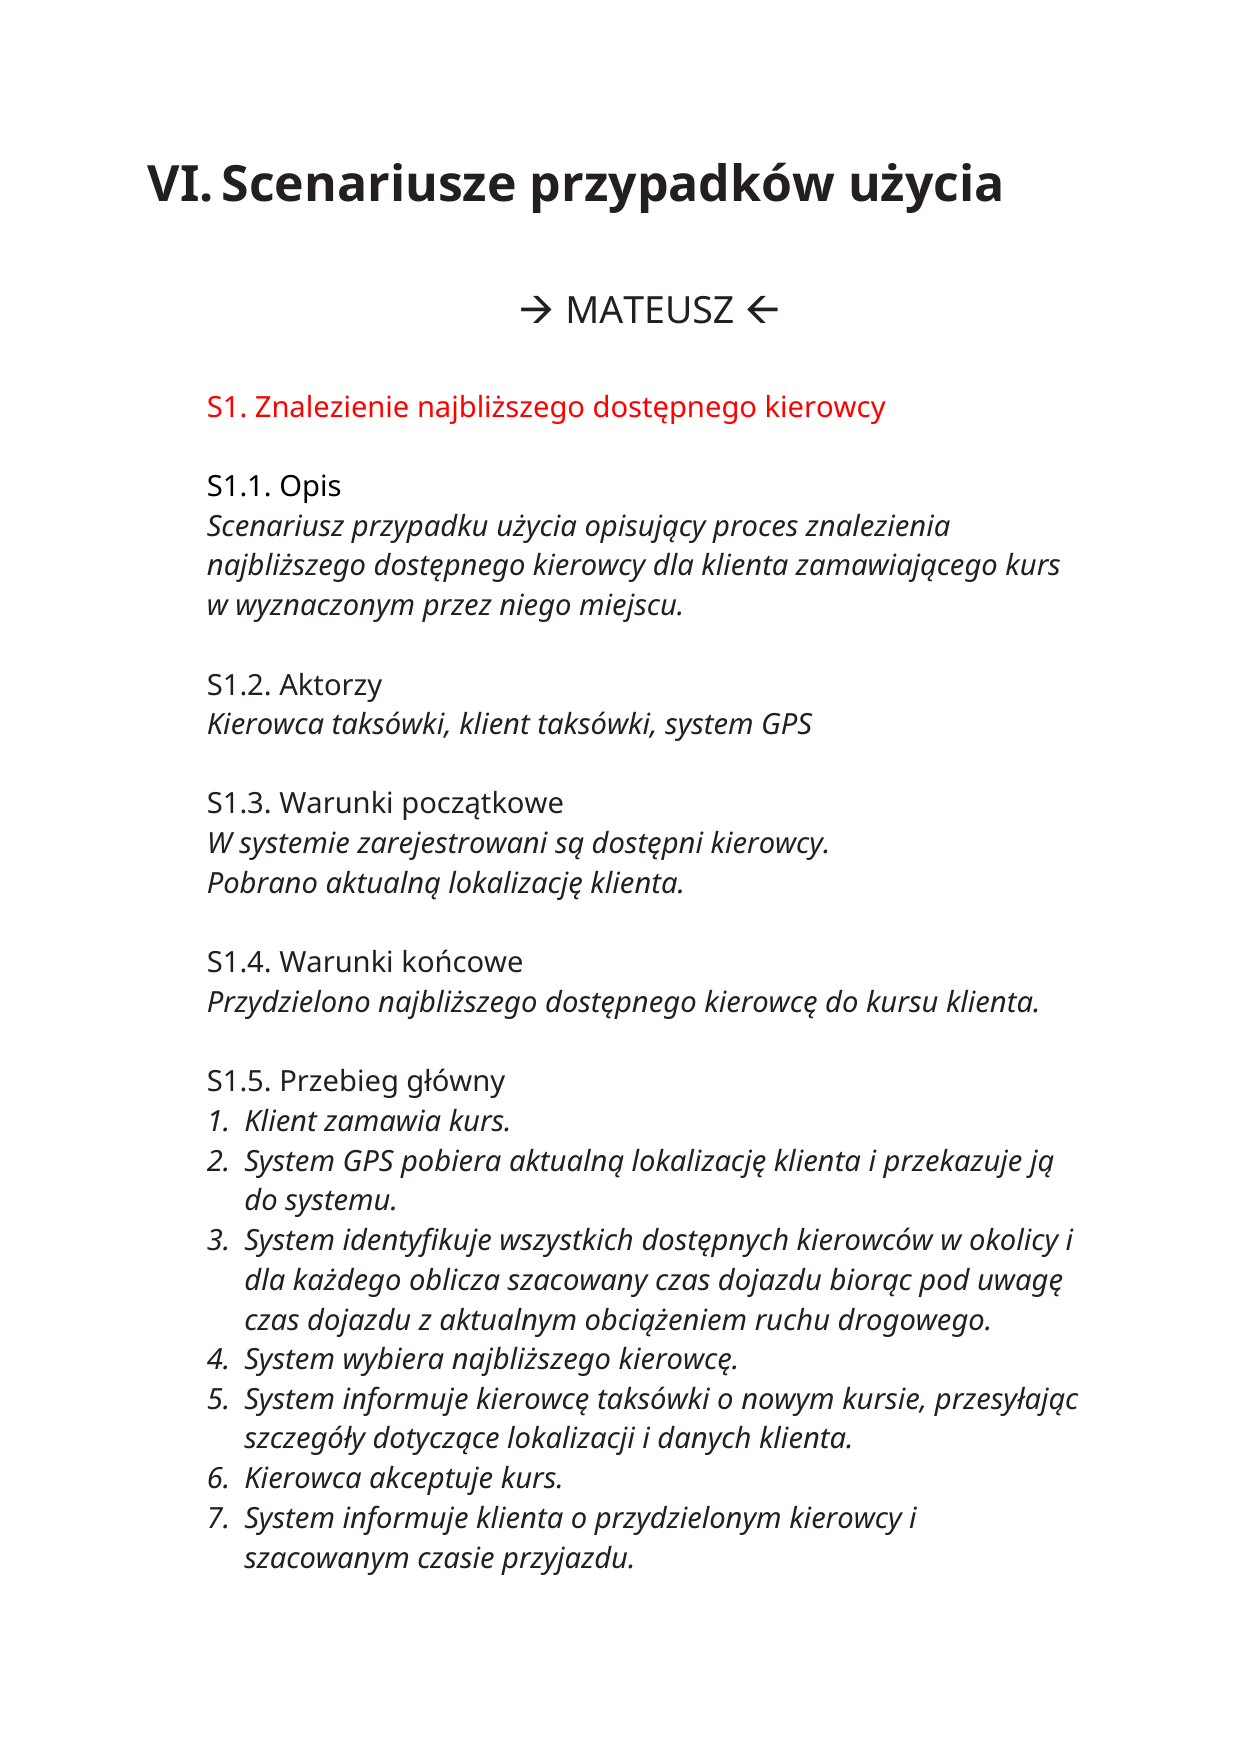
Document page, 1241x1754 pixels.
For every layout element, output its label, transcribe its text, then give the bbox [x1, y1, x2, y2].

list Przydzielono najbliższego dostępnego kierowcę do kursu klienta. [207, 981, 1093, 1021]
list System informuje kierowcę taksówki o nowym kursie, przesyłając szczegóły dotyczące lokalizacji i danych klienta. [207, 1378, 1093, 1457]
list Scenariusz przypadku użycia opisujący proces znalezienia najbliższego dostępnego kierowcy dla klienta zamawiającego kurs w wyznaczonym przez niego miejscu. [207, 505, 1093, 624]
list Kierowca akceptuje kurs. [207, 1457, 1093, 1497]
list S1.2. Aktorzy [207, 664, 1093, 703]
list System GPS pobiera aktualną lokalizację klienta i przekazuje ją do systemu. [207, 1140, 1093, 1219]
list S1.3. Warunki początkowe [207, 783, 1093, 822]
list S1.5. Przebieg główny [207, 1061, 1093, 1100]
list Kierowca taksówki, klient taksówki, system GPS [207, 703, 1093, 743]
list W systemie zarejestrowani są dostępni kierowcy. [207, 822, 1093, 862]
list Scenariusze przypadków użycia [148, 148, 1093, 216]
list System identyfikuje wszystkich dostępnych kierowców w okolicy i dla każdego oblicza szacowany czas dojazdu biorąc pod uwagę czas dojazdu z aktualnym obciążeniem ruchu drogowego. [207, 1219, 1093, 1338]
list System wybiera najbliższego kierowcę. [207, 1338, 1093, 1378]
list System informuje klienta o przydzielonym kierowcy i szacowanym czasie przyjazdu. [207, 1497, 1093, 1577]
list MATEUSZ [207, 284, 1093, 335]
list S1.1. Opis [207, 465, 1093, 505]
list S1.4. Warunki końcowe [207, 942, 1093, 981]
list Klient zamawia kurs. [207, 1100, 1093, 1140]
list S1. Znalezienie najbliższego dostępnego kierowcy [207, 386, 1093, 426]
list Pobrano aktualną lokalizację klienta. [207, 862, 1093, 902]
